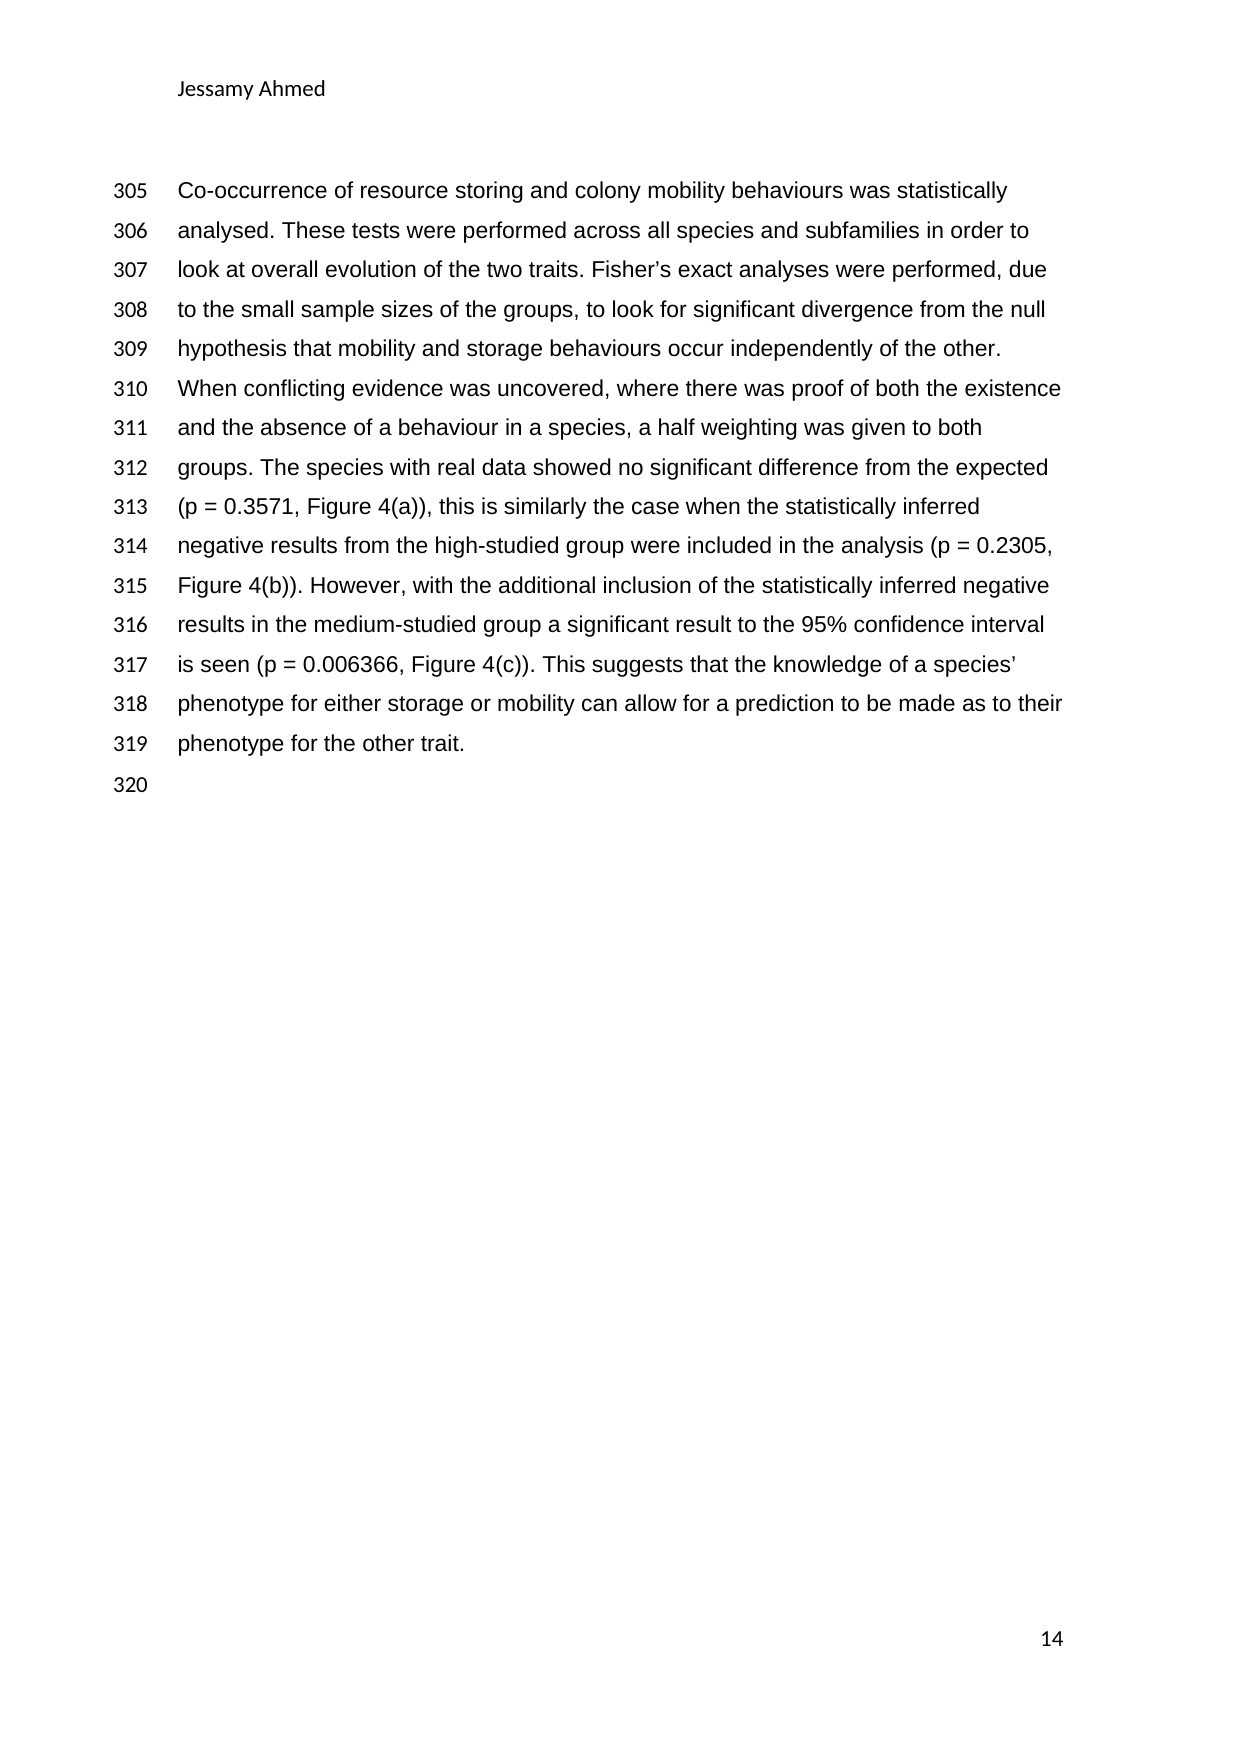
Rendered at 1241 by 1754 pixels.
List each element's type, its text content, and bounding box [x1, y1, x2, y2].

text Co-occurrence of resource storing and colony mobility behaviours was statistically analysed. These tests were performed across all species and subfamilies in order to look at overall evolution of the two traits. Fisher’s exact analyses were performed, due to the small sample sizes of the groups, to look for significant divergence from the null hypothesis that mobility and storage behaviours occur independently of the other. When conflicting evidence was uncovered, where there was proof of both the existence and the absence of a behaviour in a species, a half weighting was given to both groups. The species with real data showed no significant difference from the expected (p = 0.3571, Figure 4(a)), this is similarly the case when the statistically inferred negative results from the high-studied group were included in the analysis (p = 0.2305, Figure 4(b)). However, with the additional inclusion of the statistically inferred negative results in the medium-studied group a significant result to the 95% confidence interval is seen (p = 0.006366, Figure 4(c)). This suggests that the knowledge of a species’ phenotype for either storage or mobility can allow for a prediction to be made as to their phenotype for the other trait. [177, 177, 1063, 756]
